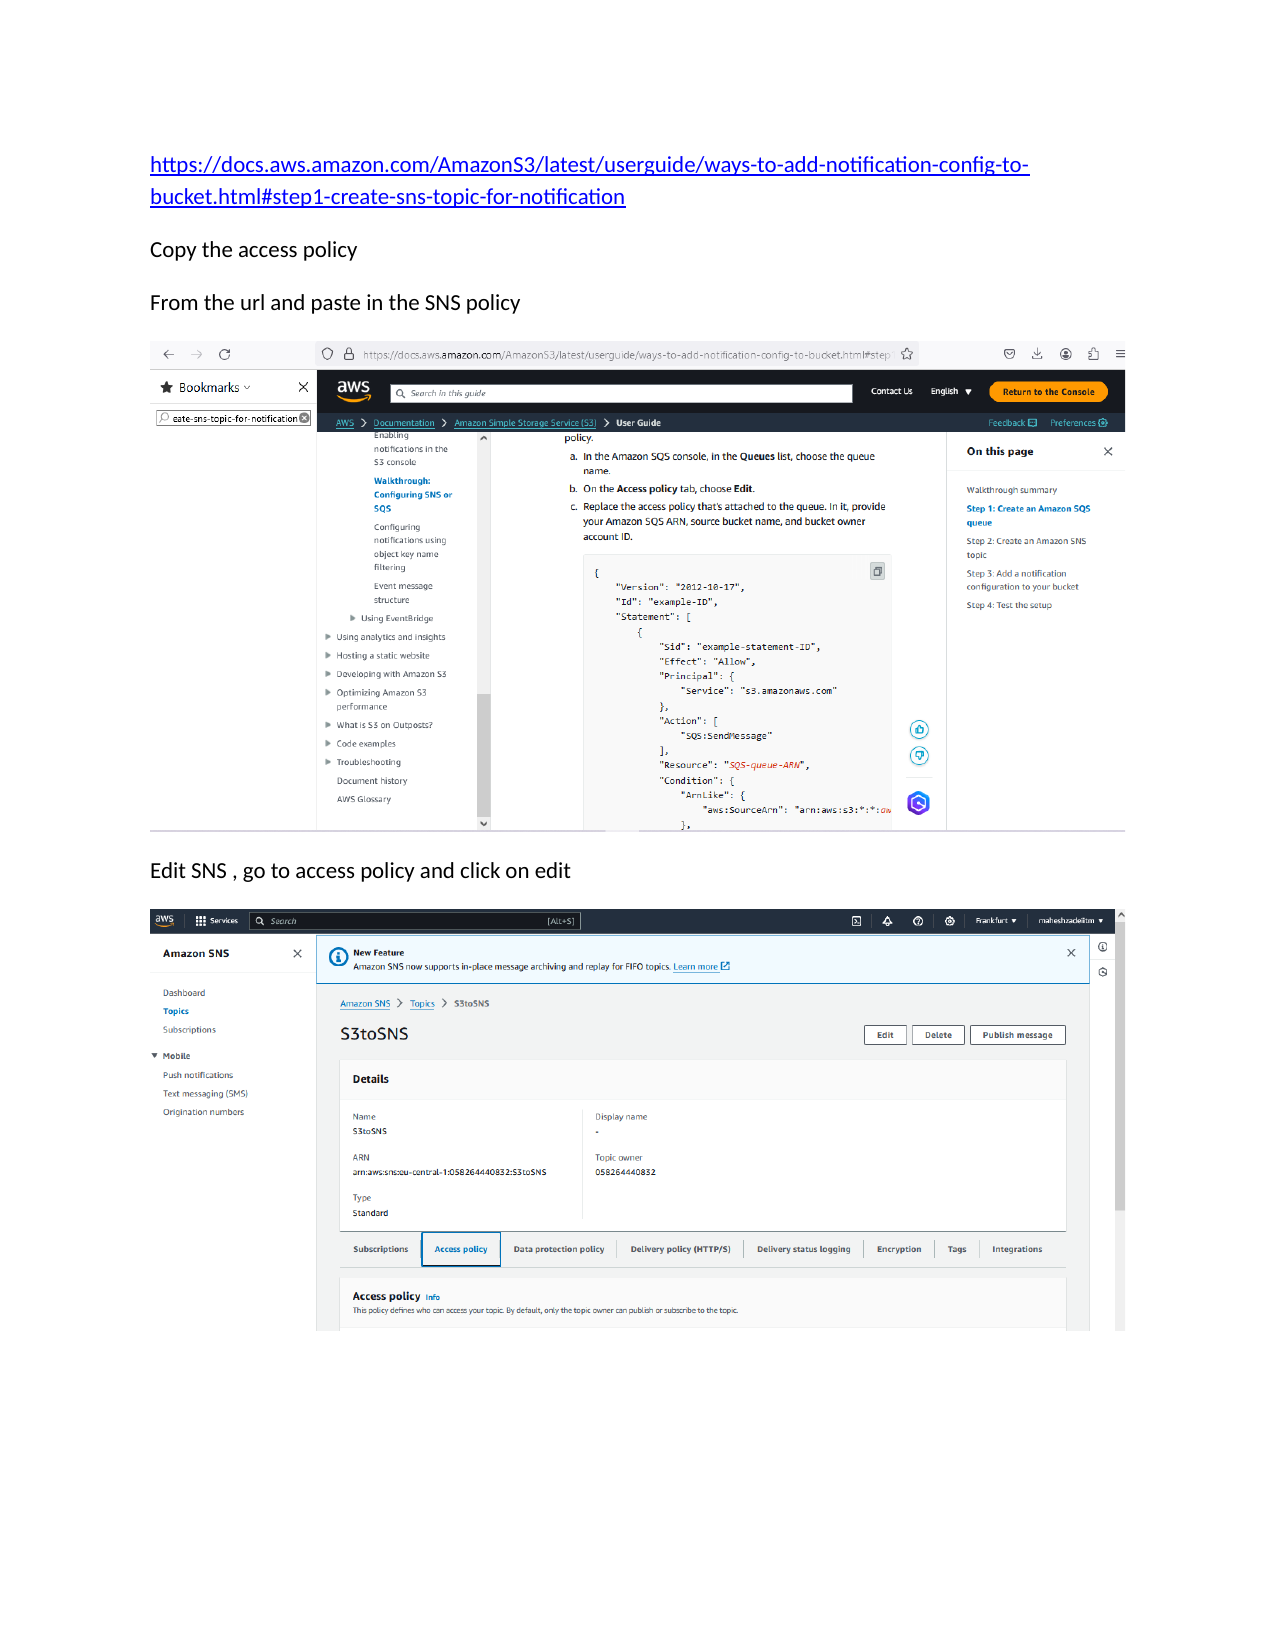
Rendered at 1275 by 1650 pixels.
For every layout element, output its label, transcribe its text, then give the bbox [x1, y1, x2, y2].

picture [150, 909, 1125, 1331]
picture [150, 341, 1125, 832]
text https://docs.aws.amazon.com/AmazonS3/latest/userguide/ways-to-add-notification-config-to-bucket.html#step1-create-sns-topic-for-notification [150, 150, 1125, 210]
text Copy the access policy [150, 235, 1125, 263]
text From the url and paste in the SNS policy [150, 288, 1125, 316]
text Edit SNS , go to access policy and click on edit [150, 856, 1125, 884]
